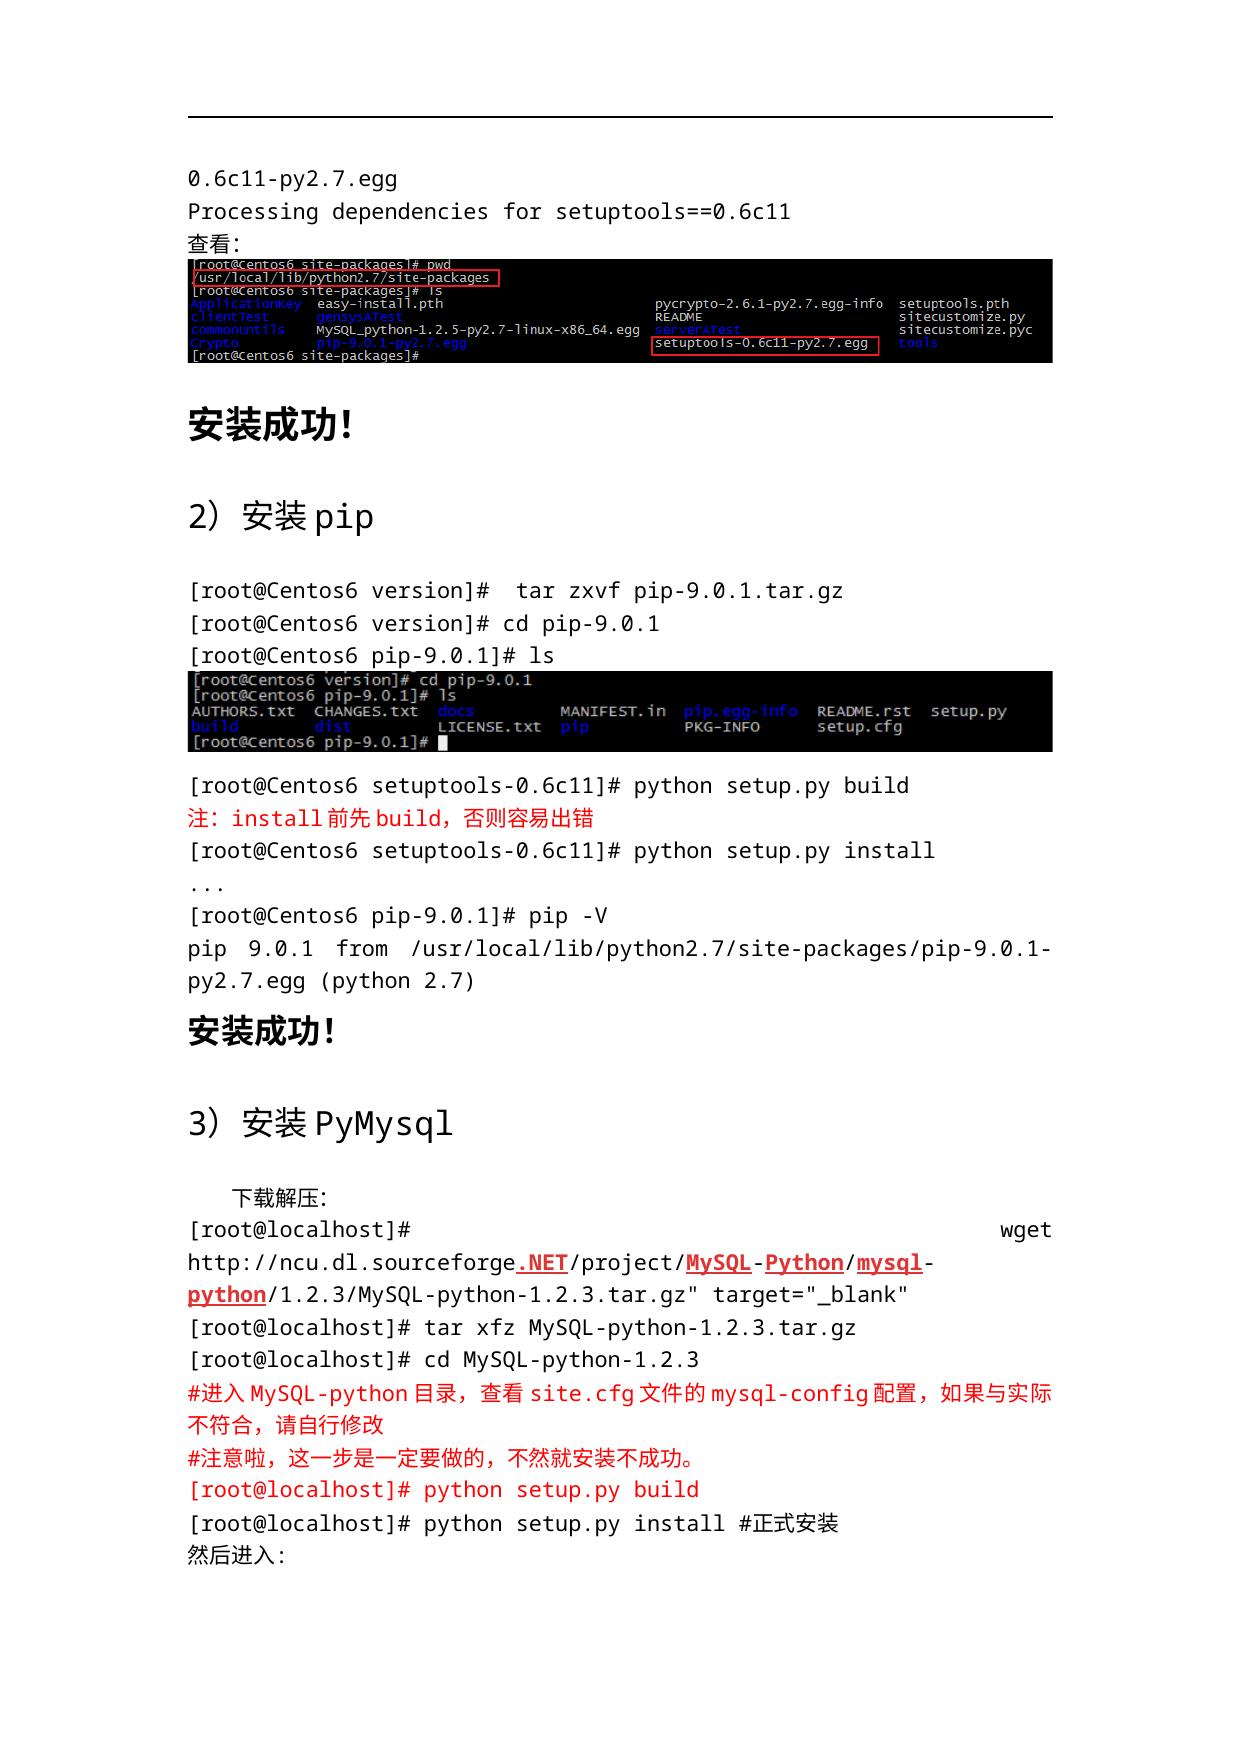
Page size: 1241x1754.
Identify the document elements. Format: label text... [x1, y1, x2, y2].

text [root@localhost]# wget http://ncu.dl.sourceforge.NET/project/MySQL-Python/mysql-python/1.2.3/MySQL-python-1.2.3.tar.gz" target="_blank" [root@localhost]# tar xfz MySQL-python-1.2.3.tar.gz [root@localhost]# cd MySQL-python-1.2.3 [187, 1213, 1053, 1375]
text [187, 162, 1053, 194]
subtitle 2）安装pip [187, 482, 1053, 547]
text #注意啦，这一步是一定要做的，不然就安装不成功。 [187, 1440, 1053, 1473]
picture [187, 671, 1053, 752]
text [root@Centos6 version]# cd pip-9.0.1 [187, 606, 1053, 639]
text [root@localhost]# python setup.py install #正式安装 [187, 1505, 1053, 1538]
picture [187, 259, 1053, 363]
text 安装成功！ [187, 996, 1053, 1061]
text [root@Centos6 setuptools-0.6c11]# python setup.py build [187, 769, 1053, 801]
text ... [187, 866, 1053, 899]
text 下载解压： [187, 1180, 1053, 1213]
text #进入MySQL-python目录，查看site.cfg文件的mysql-config配置，如果与实际不符合，请自行修改 [187, 1375, 1053, 1440]
text 查看： [187, 227, 1053, 259]
text [root@Centos6 pip-9.0.1]# ls [187, 639, 1053, 671]
text [root@localhost]# python setup.py build [187, 1473, 1053, 1505]
text pip 9.0.1 from /usr/local/lib/python2.7/site-packages/pip-9.0.1-py2.7.egg (python 2.7) [187, 931, 1053, 996]
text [187, 1538, 1053, 1570]
text [root@Centos6 setuptools-0.6c11]# python setup.py install [187, 834, 1053, 866]
text 注：install前先build，否则容易出错 [187, 801, 1053, 834]
text Processing dependencies for setuptools==0.6c11 [187, 194, 1053, 227]
subtitle 3）安装PyMysql [187, 1088, 1053, 1153]
text [root@Centos6 version]# tar zxvf pip-9.0.1.tar.gz [187, 574, 1053, 606]
text 安装成功！ [187, 389, 1053, 454]
text [root@Centos6 pip-9.0.1]# pip -V [187, 899, 1053, 931]
